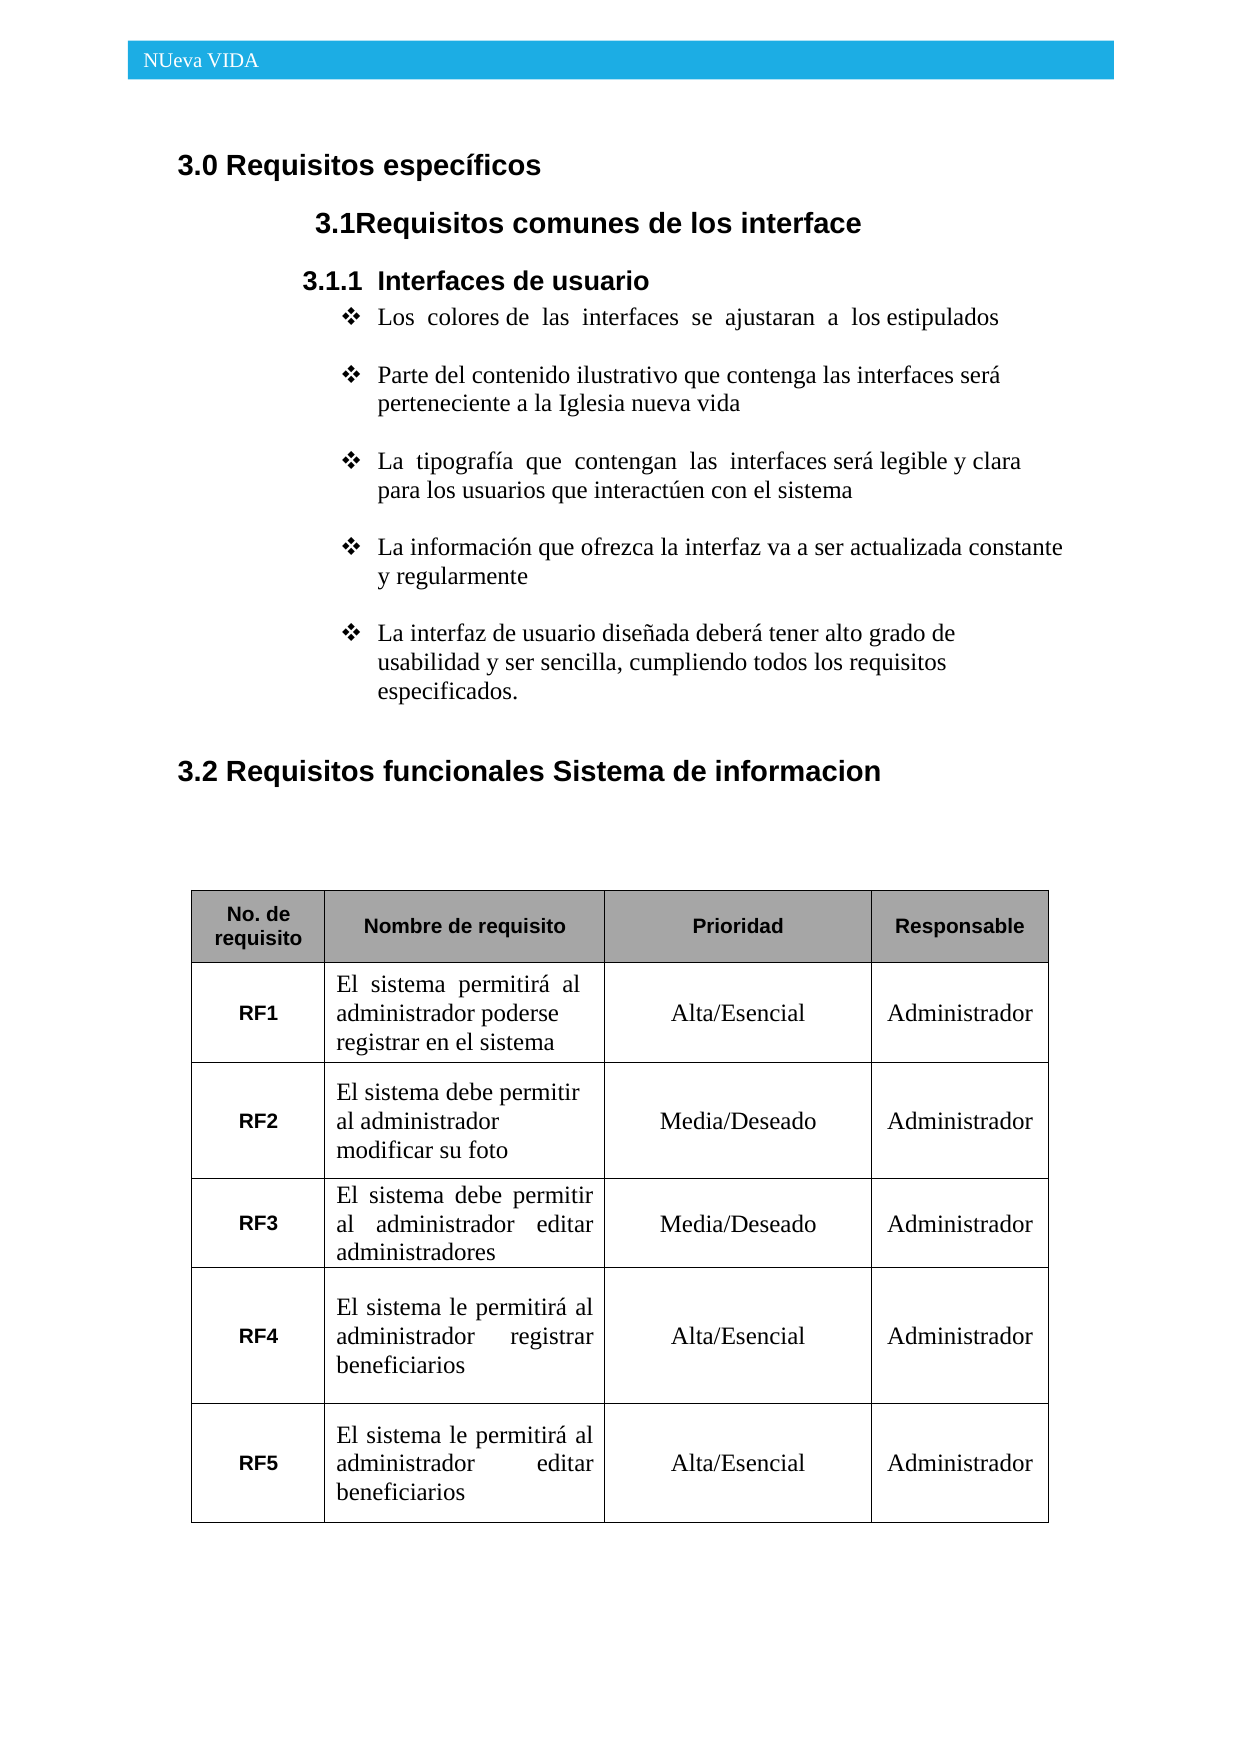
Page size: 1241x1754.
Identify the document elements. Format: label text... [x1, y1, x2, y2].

table_cell Administrador [872, 1179, 1048, 1267]
subtitle Interfaces de usuario [302, 265, 1063, 296]
subtitle 3.0 Requisitos específicos [177, 148, 1063, 181]
list La información que ofrezca la interfaz va a ser actualizada constante y regularmente [340, 532, 1063, 590]
table_cell El sistema le permitirá al administrador registrar beneficiarios [325, 1268, 604, 1403]
table_cell Administrador [872, 963, 1048, 1062]
table_header Nombre de requisito [325, 891, 604, 962]
table_cell Administrador [872, 1268, 1048, 1403]
table_cell Alta/Esencial [605, 1268, 871, 1403]
list La tipografía que contengan las interfaces será legible y clara para los usuarios que interactúen con el sistema [340, 446, 1063, 503]
table_cell Administrador [872, 1404, 1048, 1522]
subtitle 3.2 Requisitos funcionales Sistema de informacion [177, 754, 1063, 787]
table_cell Media/Deseado [605, 1063, 871, 1178]
table_cell RF3 [192, 1179, 324, 1267]
table_cell Media/Deseado [605, 1179, 871, 1267]
table_cell RF1 [192, 963, 324, 1062]
table_header Prioridad [605, 891, 871, 962]
table_cell El sistema debe permitir al administrador modificar su foto [325, 1063, 604, 1178]
table_cell El sistema permitirá al administrador poderse registrar en el sistema [325, 963, 604, 1062]
table_cell Alta/Esencial [605, 963, 871, 1062]
table_cell El sistema debe permitir al administrador editar administradores [325, 1179, 604, 1267]
table_cell RF4 [192, 1268, 324, 1403]
table_header No. de requisito [192, 891, 324, 962]
table_cell El sistema le permitirá al administrador editar beneficiarios [325, 1404, 604, 1522]
table_header Responsable [872, 891, 1048, 962]
table_cell RF2 [192, 1063, 324, 1178]
list Parte del contenido ilustrativo que contenga las interfaces será perteneciente a la Iglesia nueva vida [340, 360, 1063, 417]
table_cell RF5 [192, 1404, 324, 1522]
list Los colores de las interfaces se ajustaran a los estipulados [340, 302, 1063, 331]
table_cell Administrador [872, 1063, 1048, 1178]
table_cell Alta/Esencial [605, 1404, 871, 1522]
subtitle 3.1Requisitos comunes de los interface [240, 206, 1063, 240]
list La interfaz de usuario diseñada deberá tener alto grado de usabilidad y ser sencilla, cumpliendo todos los requisitos especificados. [340, 618, 1063, 705]
